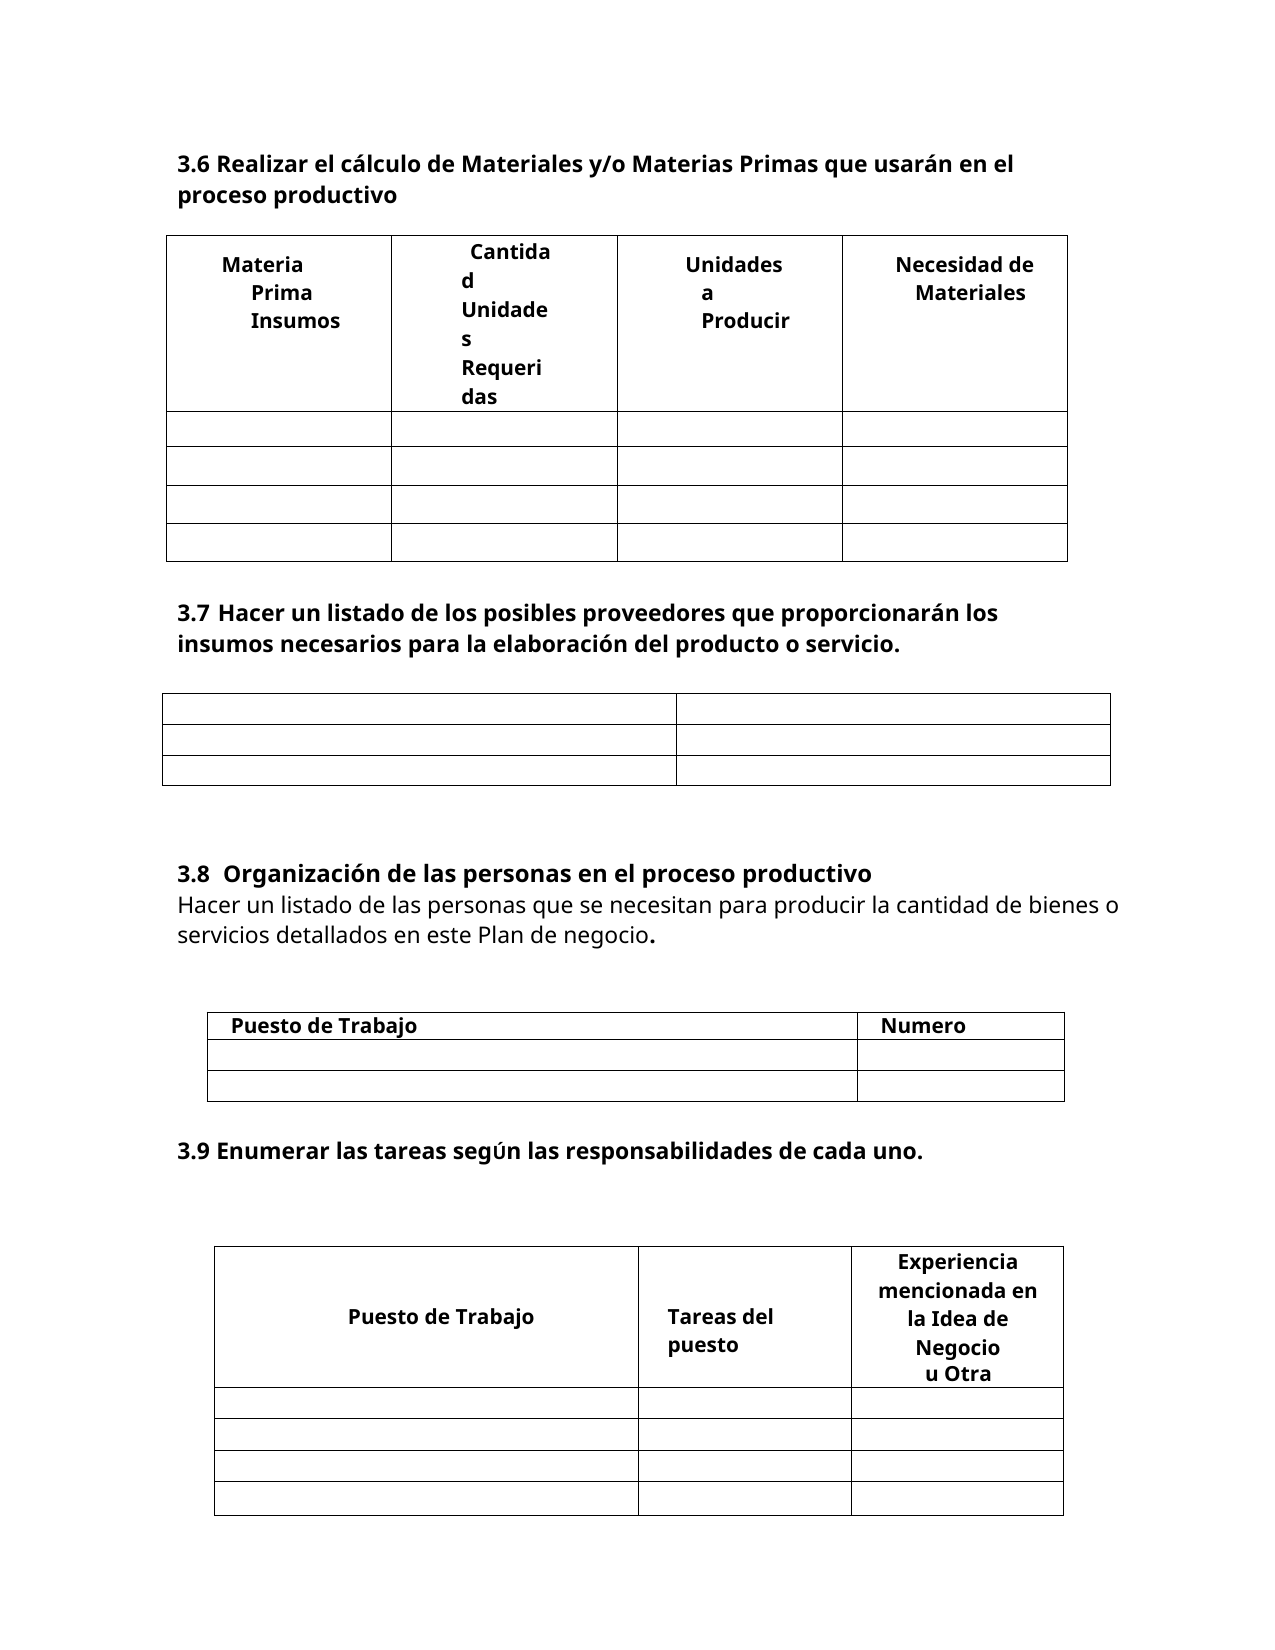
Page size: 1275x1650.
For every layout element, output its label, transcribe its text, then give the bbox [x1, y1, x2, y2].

table_cell [392, 412, 617, 446]
table_cell [392, 524, 617, 561]
list Enumerar las tareas según las responsabilidades de cada uno. [177, 1135, 1121, 1166]
table_cell [167, 447, 391, 484]
table_cell [852, 1451, 1063, 1481]
table_cell [215, 1451, 638, 1481]
list Hacer un listado de los posibles proveedores que proporcionarán los insumos necesarios para la elaboración del producto o servicio. [177, 597, 1099, 659]
table_cell [392, 486, 617, 522]
table_cell [163, 725, 676, 755]
table_cell [639, 1419, 851, 1449]
table_cell [858, 1071, 1064, 1101]
table_cell [852, 1388, 1063, 1418]
table_cell [639, 1451, 851, 1481]
table_cell [852, 1419, 1063, 1449]
table_cell [618, 447, 842, 484]
table_header [677, 694, 1110, 724]
table_header Necesidad de Materiales [843, 236, 1067, 411]
table_cell [215, 1388, 638, 1418]
table_header Materia Prima Insumos [167, 236, 391, 411]
table_header [163, 694, 676, 724]
table_cell [852, 1482, 1063, 1515]
table_cell [677, 756, 1110, 785]
table_cell [639, 1482, 851, 1515]
text Hacer un listado de las personas que se necesitan para producir la cantidad de bienes o servicios detallados en este Plan de negocio. [177, 890, 1121, 950]
table_header Puesto de Trabajo [215, 1247, 638, 1387]
table_cell [618, 486, 842, 522]
table_header Puesto de Trabajo [208, 1013, 857, 1039]
table_cell [208, 1071, 857, 1101]
table_cell [618, 524, 842, 561]
table_header Tareas del puesto [639, 1247, 851, 1387]
table_header Numero [858, 1013, 1064, 1039]
table_cell [858, 1040, 1064, 1070]
table_cell [167, 412, 391, 446]
table_cell [167, 486, 391, 522]
table_cell [843, 447, 1067, 484]
table_header Cantidad Unidades Requeridas [392, 236, 617, 411]
list Realizar el cálculo de Materiales y/o Materias Primas que usarán en el proceso productivo [177, 148, 1093, 211]
table_cell [618, 412, 842, 446]
table_cell [163, 756, 676, 785]
table_header Unidades a Producir [618, 236, 842, 411]
table_cell [639, 1388, 851, 1418]
table_cell [215, 1419, 638, 1449]
table_cell [208, 1040, 857, 1070]
table_cell [677, 725, 1110, 755]
table_cell [215, 1482, 638, 1515]
table_cell [843, 524, 1067, 561]
subtitle Organización de las personas en el proceso productivo [177, 857, 1121, 889]
table_header Experiencia mencionada en la Idea de Negocio u Otra [852, 1247, 1063, 1387]
table_cell [167, 524, 391, 561]
table_cell [392, 447, 617, 484]
table_cell [843, 486, 1067, 522]
table_cell [843, 412, 1067, 446]
